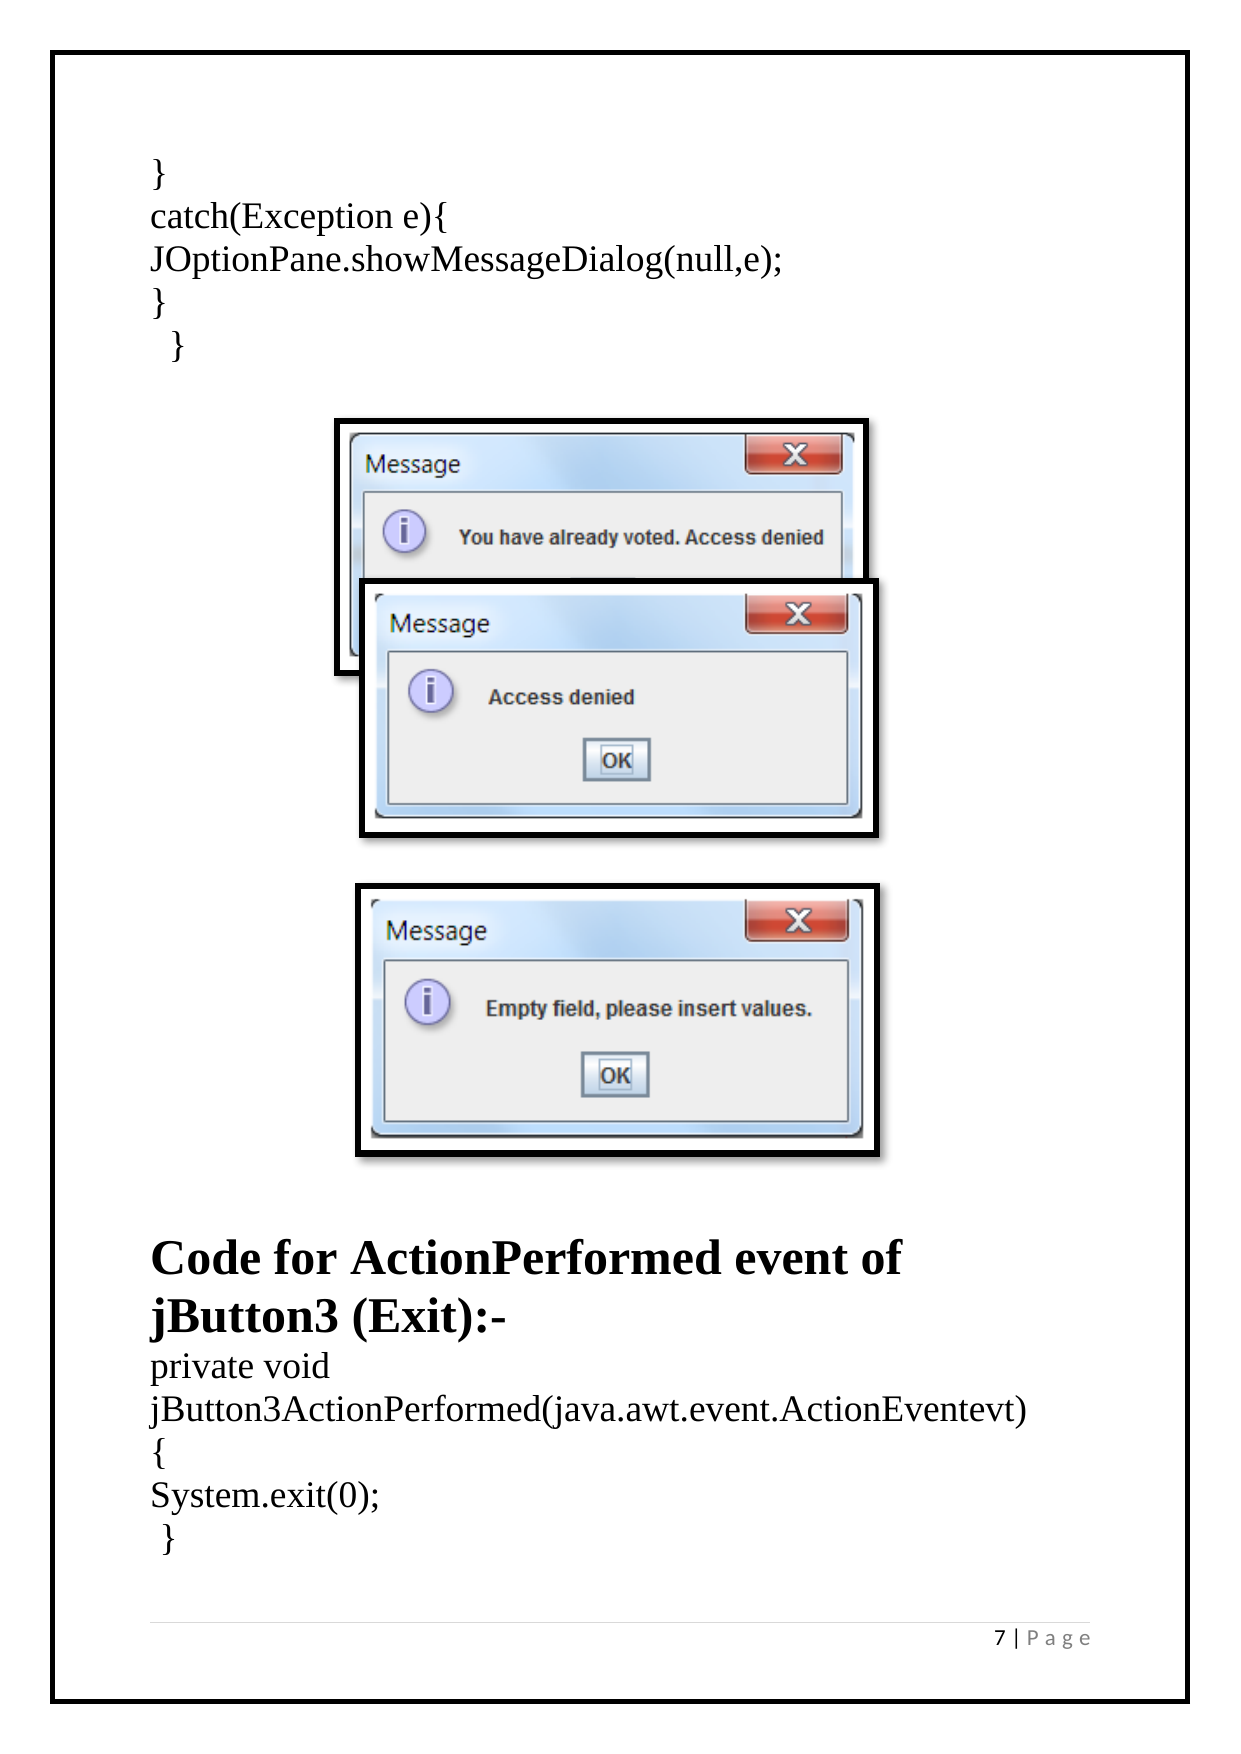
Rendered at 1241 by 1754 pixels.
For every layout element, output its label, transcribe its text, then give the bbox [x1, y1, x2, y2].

text } [150, 1516, 1090, 1559]
picture [340, 424, 863, 670]
picture [365, 584, 873, 832]
text } [150, 322, 1090, 366]
text JOptionPane.showMessageDialog(null,e); [150, 236, 1090, 279]
text Code for ActionPerformed event of jButton3 (Exit):- [150, 1228, 1090, 1343]
picture [361, 889, 874, 1150]
text } [150, 279, 1090, 322]
text } [150, 150, 1090, 193]
text private void jButton3ActionPerformed(java.awt.event.ActionEventevt) [150, 1343, 1090, 1429]
text System.exit(0); [150, 1472, 1090, 1516]
text { [150, 1429, 1090, 1472]
text catch(Exception e){ [150, 193, 1090, 236]
